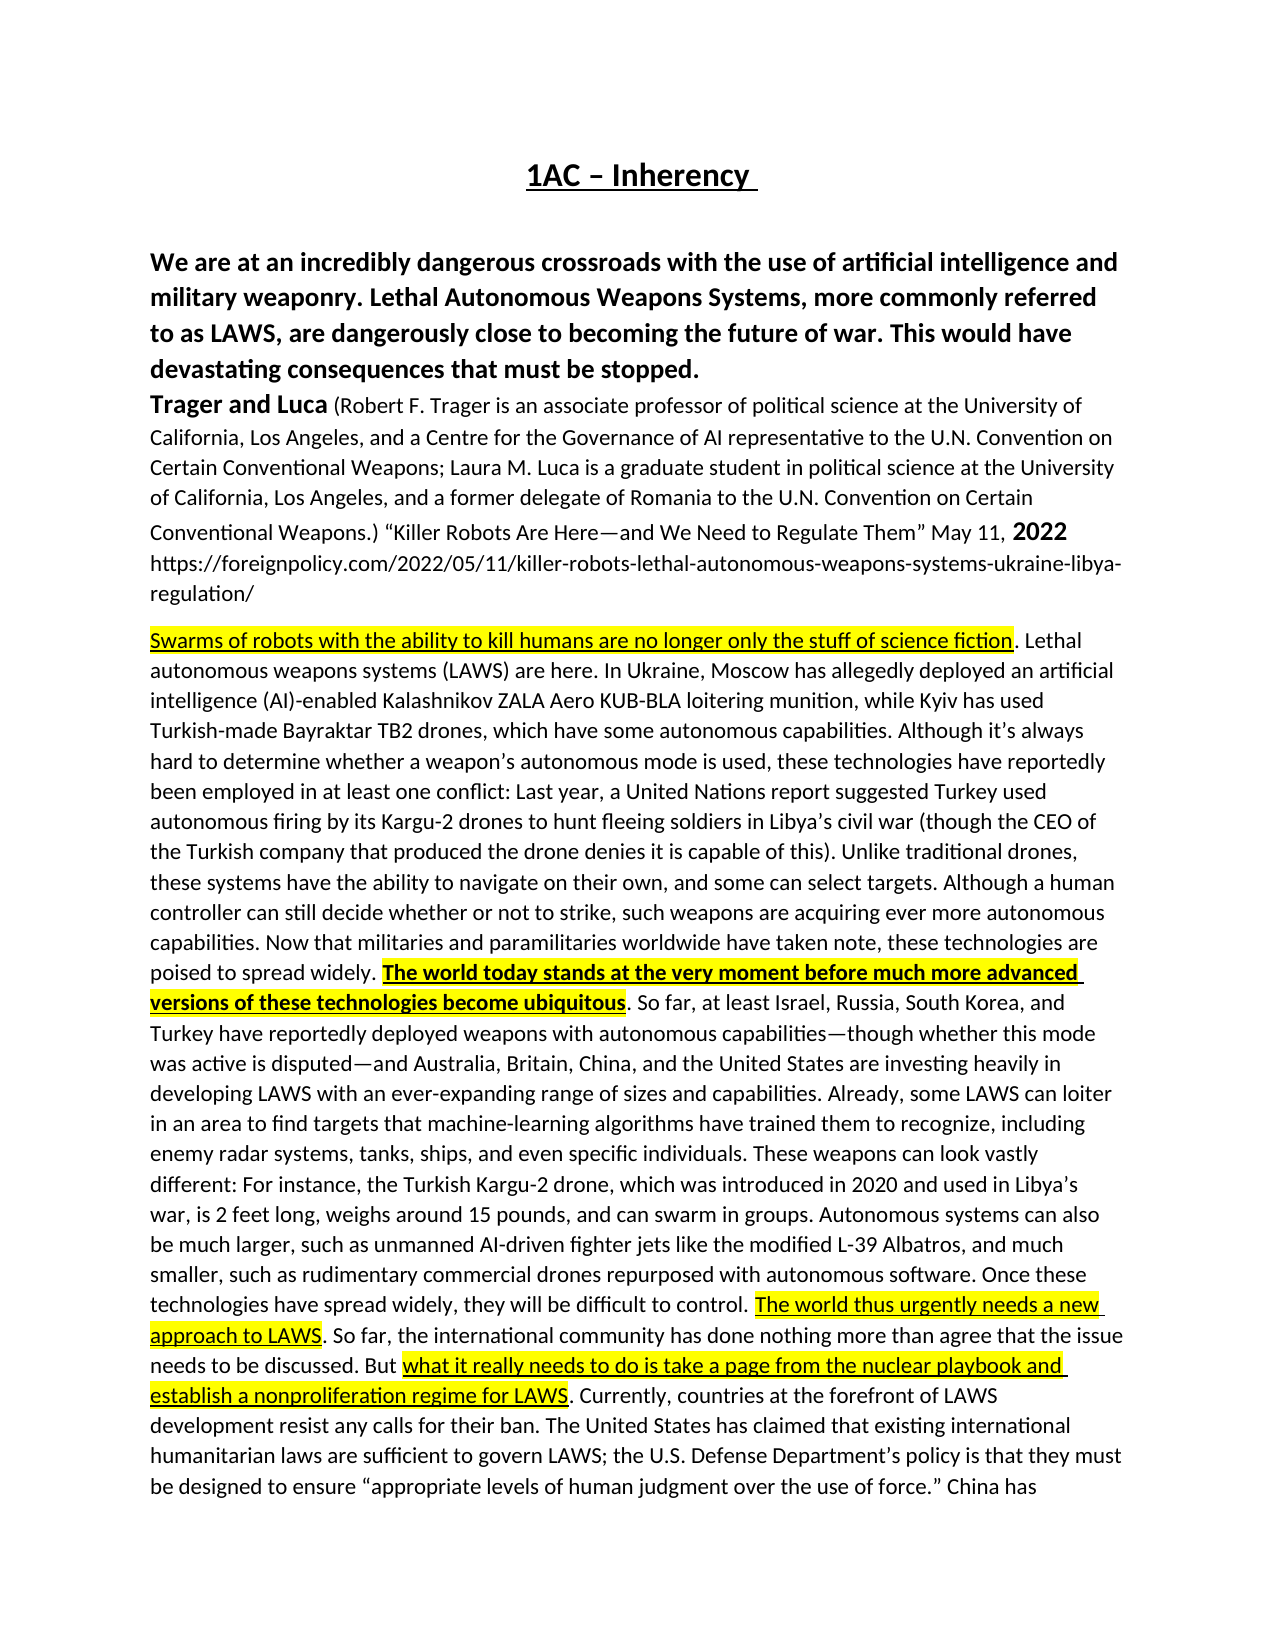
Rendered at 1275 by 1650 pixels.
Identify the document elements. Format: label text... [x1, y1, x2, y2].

subtitle We are at an incredibly dangerous crossroads with the use of artificial intelligence and military weaponry. Lethal Autonomous Weapons Systems, more commonly referred to as LAWS, are dangerously close to becoming the future of war. This would have devastating consequences that must be stopped. [150, 245, 1125, 385]
subtitle 1AC – Inherency [150, 154, 1125, 195]
text Trager and Luca (Robert F. Trager is an associate professor of political science at the University of California, Los Angeles, and a Centre for the Governance of AI representative to the U.N. Convention on Certain Conventional Weapons; Laura M. Luca is a graduate student in political science at the University of California, Los Angeles, and a former delegate of Romania to the U.N. Convention on Certain Conventional Weapons.) “Killer Robots Are Here—and We Need to Regulate Them” May 11, 2022 https://foreignpolicy.com/2022/05/11/killer-robots-lethal-autonomous-weapons-systems-ukraine-libya-regulation/ [150, 387, 1125, 607]
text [150, 626, 1125, 1500]
